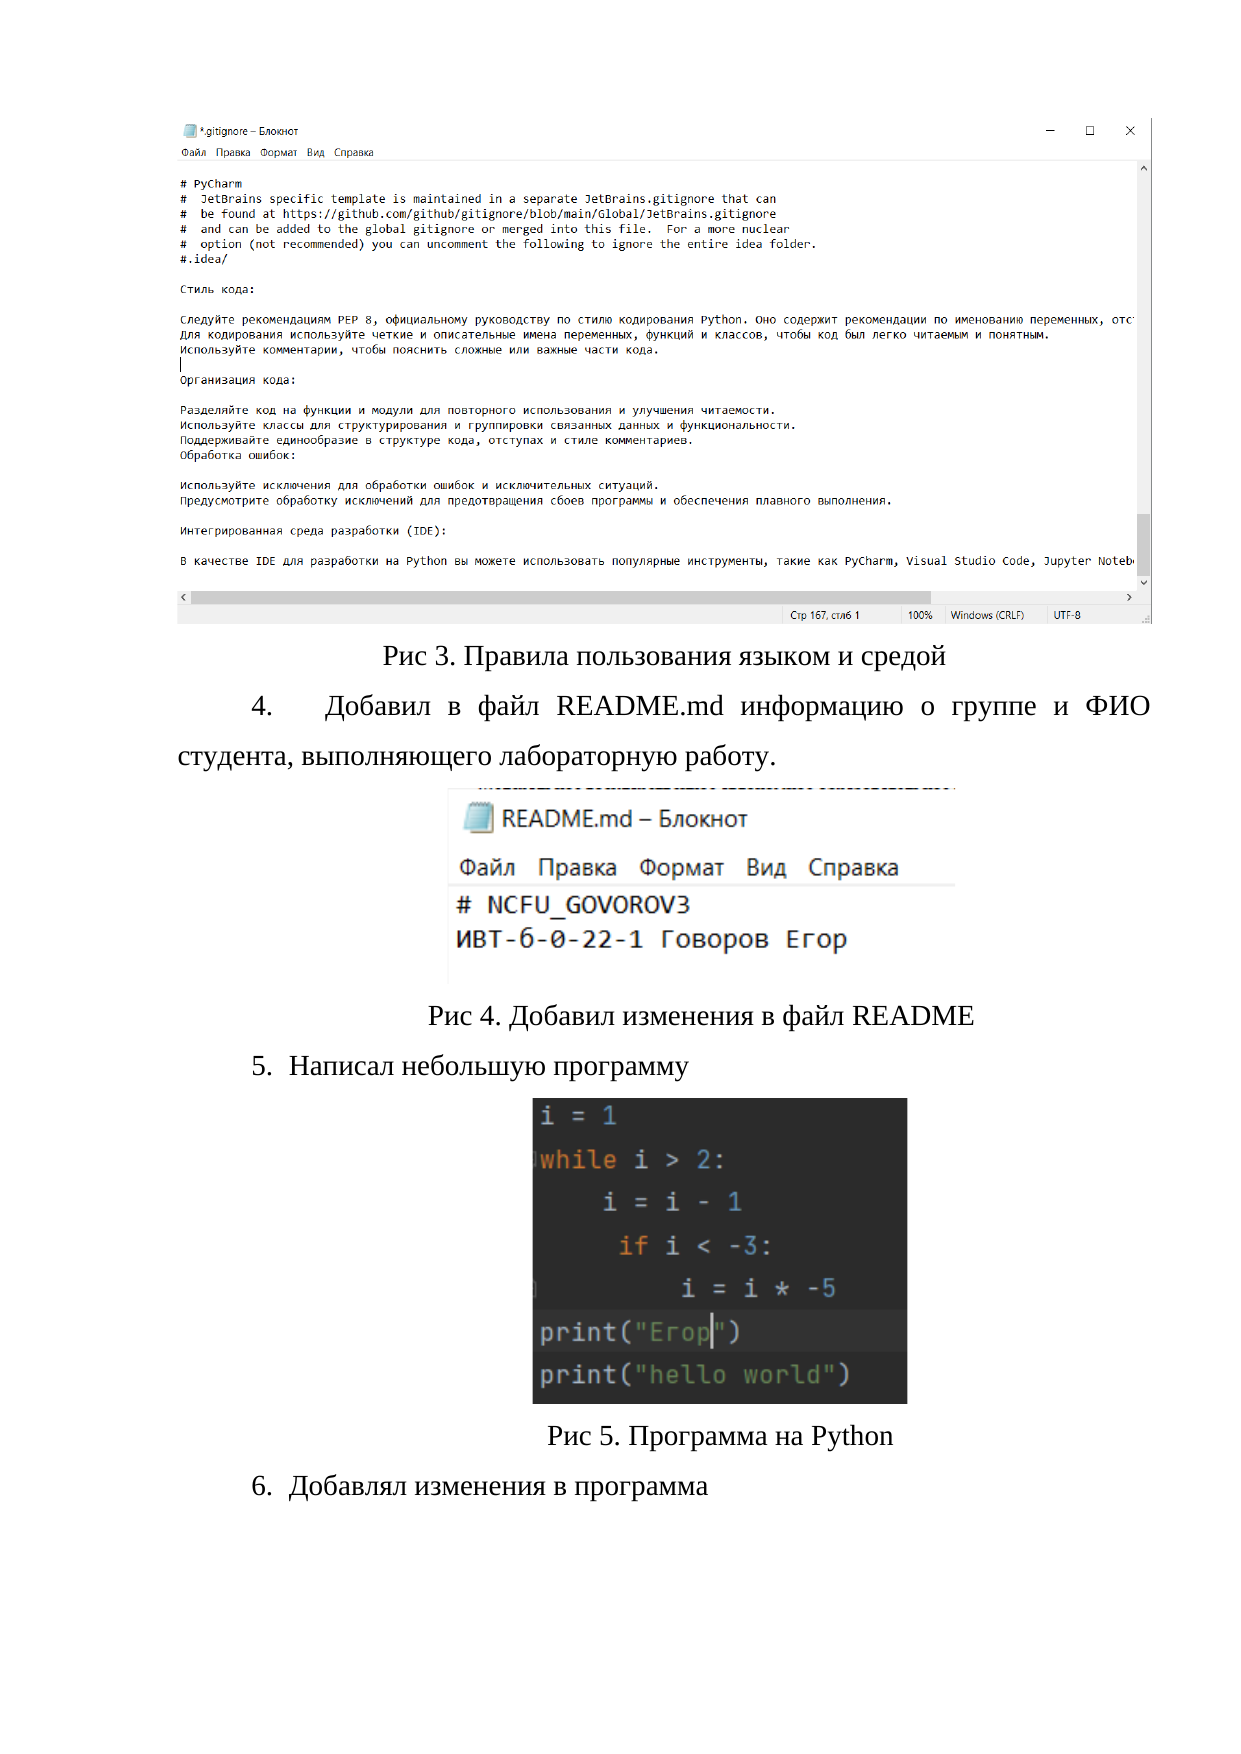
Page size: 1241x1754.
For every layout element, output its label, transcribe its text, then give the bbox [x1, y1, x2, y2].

list Написал небольшую программу [251, 1048, 1152, 1082]
text Рис 3. Правила пользования языком и средой [177, 638, 1152, 671]
list Добавил в файл README.md информацию о группе и ФИО студента, выполняющего лабораторную работу. [177, 688, 1152, 772]
picture [447, 788, 955, 984]
list Рис 4. Добавил изменения в файл README [177, 998, 1152, 1032]
picture [532, 1098, 908, 1404]
list Рис 5. Программа на Python [288, 1418, 1152, 1452]
list Добавлял изменения в программа [251, 1468, 1152, 1502]
picture [177, 118, 1152, 624]
